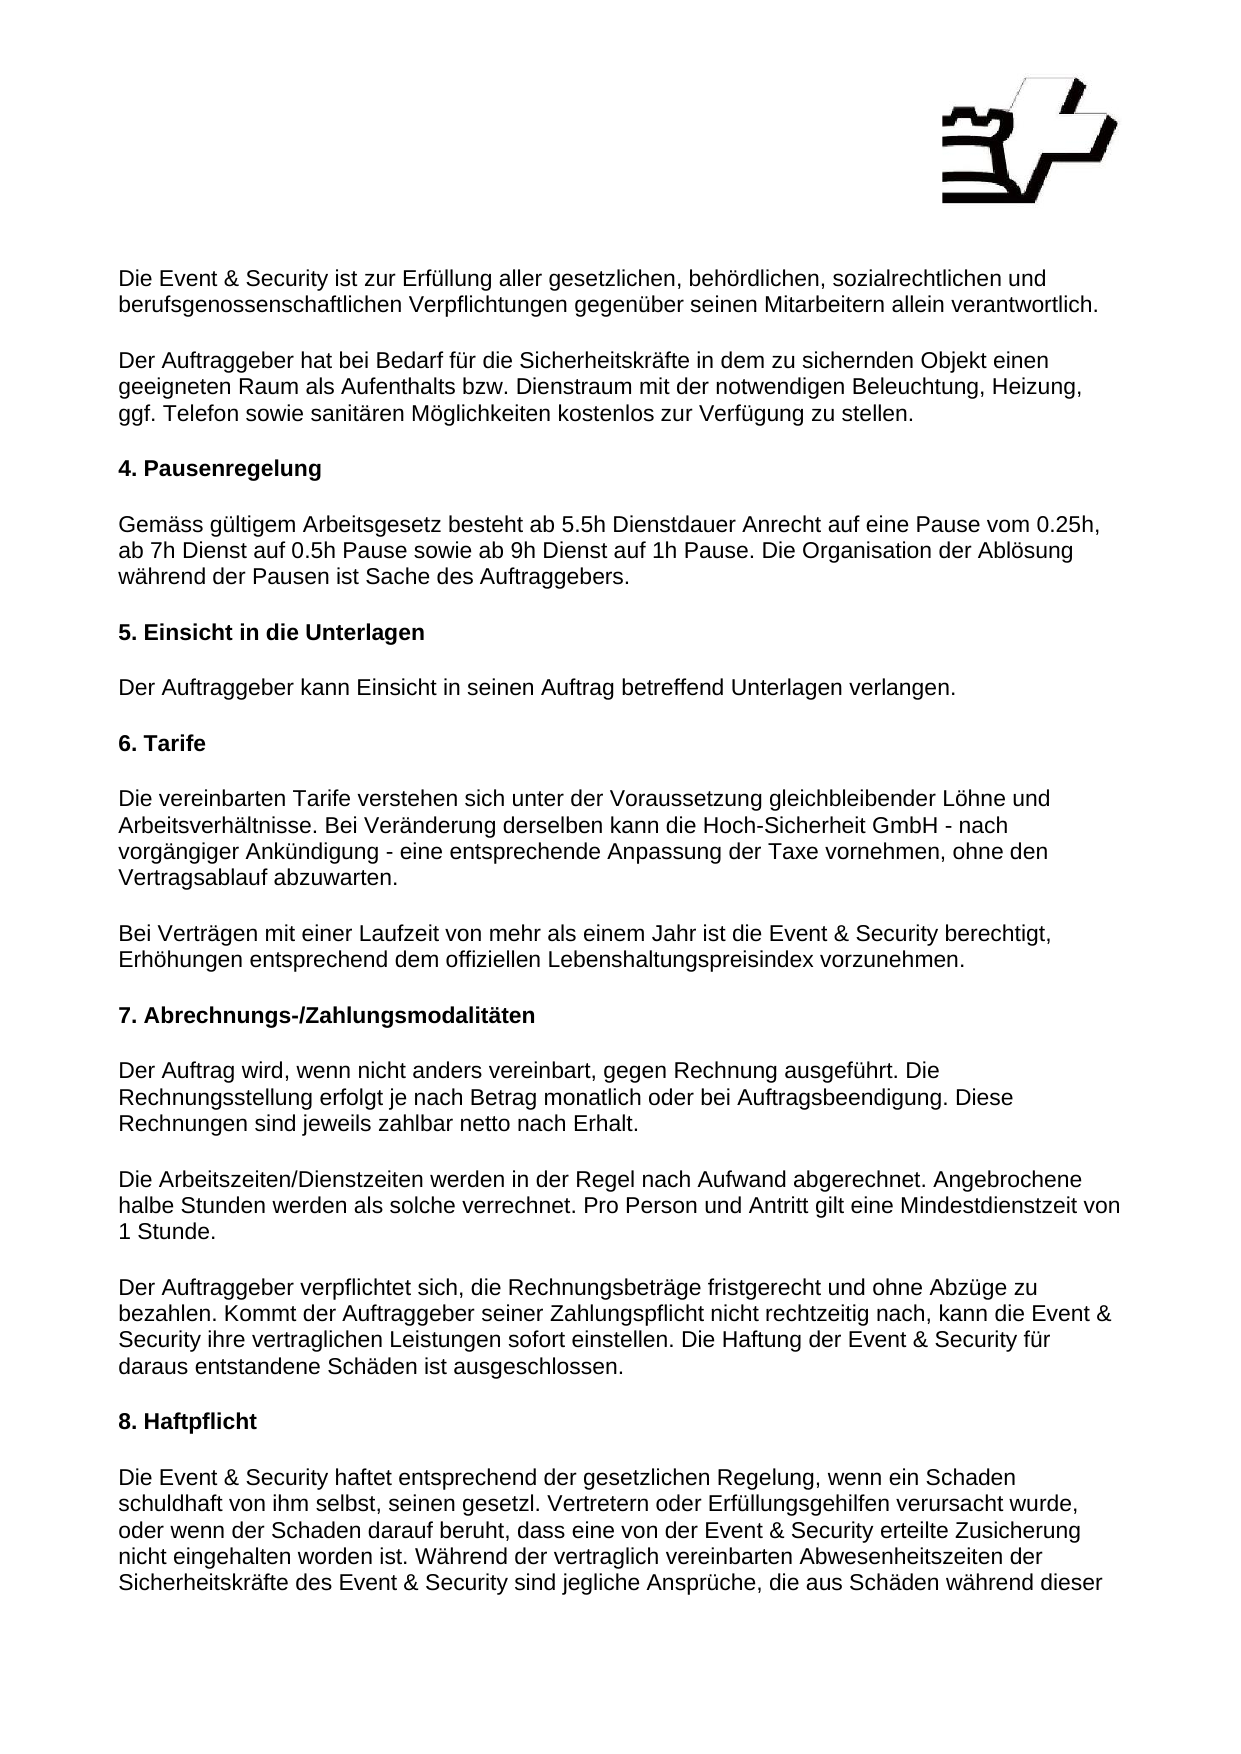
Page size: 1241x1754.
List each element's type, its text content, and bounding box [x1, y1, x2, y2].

text 4. Pausenregelung [118, 455, 1122, 481]
picture [942, 73, 1123, 209]
text 5. Einsicht in die Unterlagen [118, 619, 1122, 645]
text 8. Haftpflicht [118, 1408, 1122, 1435]
text 7. Abrechnungs-/Zahlungsmodalitäten [118, 1002, 1122, 1028]
text Bei Verträgen mit einer Laufzeit von mehr als einem Jahr ist die Event & Security berechtigt, Erhöhungen entsprechend dem offiziellen Lebenshaltungspreisindex vorzunehmen. [118, 920, 1122, 973]
text Der Auftraggeber hat bei Bedarf für die Sicherheitskräfte in dem zu sichernden Objekt einen geeigneten Raum als Aufenthalts bzw. Dienstraum mit der notwendigen Beleuchtung, Heizung, ggf. Telefon sowie sanitären Möglichkeiten kostenlos zur Verfügung zu stellen. [118, 347, 1122, 426]
text Die vereinbarten Tarife verstehen sich unter der Voraussetzung gleichbleibender Löhne und Arbeitsverhältnisse. Bei Veränderung derselben kann die Hoch-Sicherheit GmbH - nach vorgängiger Ankündigung - eine entsprechende Anpassung der Taxe vornehmen, ohne den Vertragsablauf abzuwarten. [118, 785, 1122, 891]
text Gemäss gültigem Arbeitsgesetz besteht ab 5.5h Dienstdauer Anrecht auf eine Pause vom 0.25h, ab 7h Dienst auf 0.5h Pause sowie ab 9h Dienst auf 1h Pause. Die Organisation der Ablösung während der Pausen ist Sache des Auftraggebers. [118, 511, 1122, 589]
text Die Arbeitszeiten/Dienstzeiten werden in der Regel nach Aufwand abgerechnet. Angebrochene halbe Stunden werden als solche verrechnet. Pro Person und Antritt gilt eine Mindestdienstzeit von 1 Stunde. [118, 1166, 1122, 1244]
text Der Auftraggeber kann Einsicht in seinen Auftrag betreffend Unterlagen verlangen. [118, 674, 1122, 701]
text Die Event & Security ist zur Erfüllung aller gesetzlichen, behördlichen, sozialrechtlichen und berufsgenossenschaftlichen Verpflichtungen gegenüber seinen Mitarbeitern allein verantwortlich. [118, 265, 1122, 318]
text Der Auftraggeber verpflichtet sich, die Rechnungsbeträge fristgerecht und ohne Abzüge zu bezahlen. Kommt der Auftraggeber seiner Zahlungspflicht nicht rechtzeitig nach, kann die Event & Security ihre vertraglichen Leistungen sofort einstellen. Die Haftung der Event & Security für daraus entstandene Schäden ist ausgeschlossen. [118, 1274, 1122, 1379]
text Der Auftrag wird, wenn nicht anders vereinbart, gegen Rechnung ausgeführt. Die Rechnungsstellung erfolgt je nach Betrag monatlich oder bei Auftragsbeendigung. Diese Rechnungen sind jeweils zahlbar netto nach Erhalt. [118, 1057, 1122, 1136]
text 6. Tarife [118, 730, 1122, 756]
